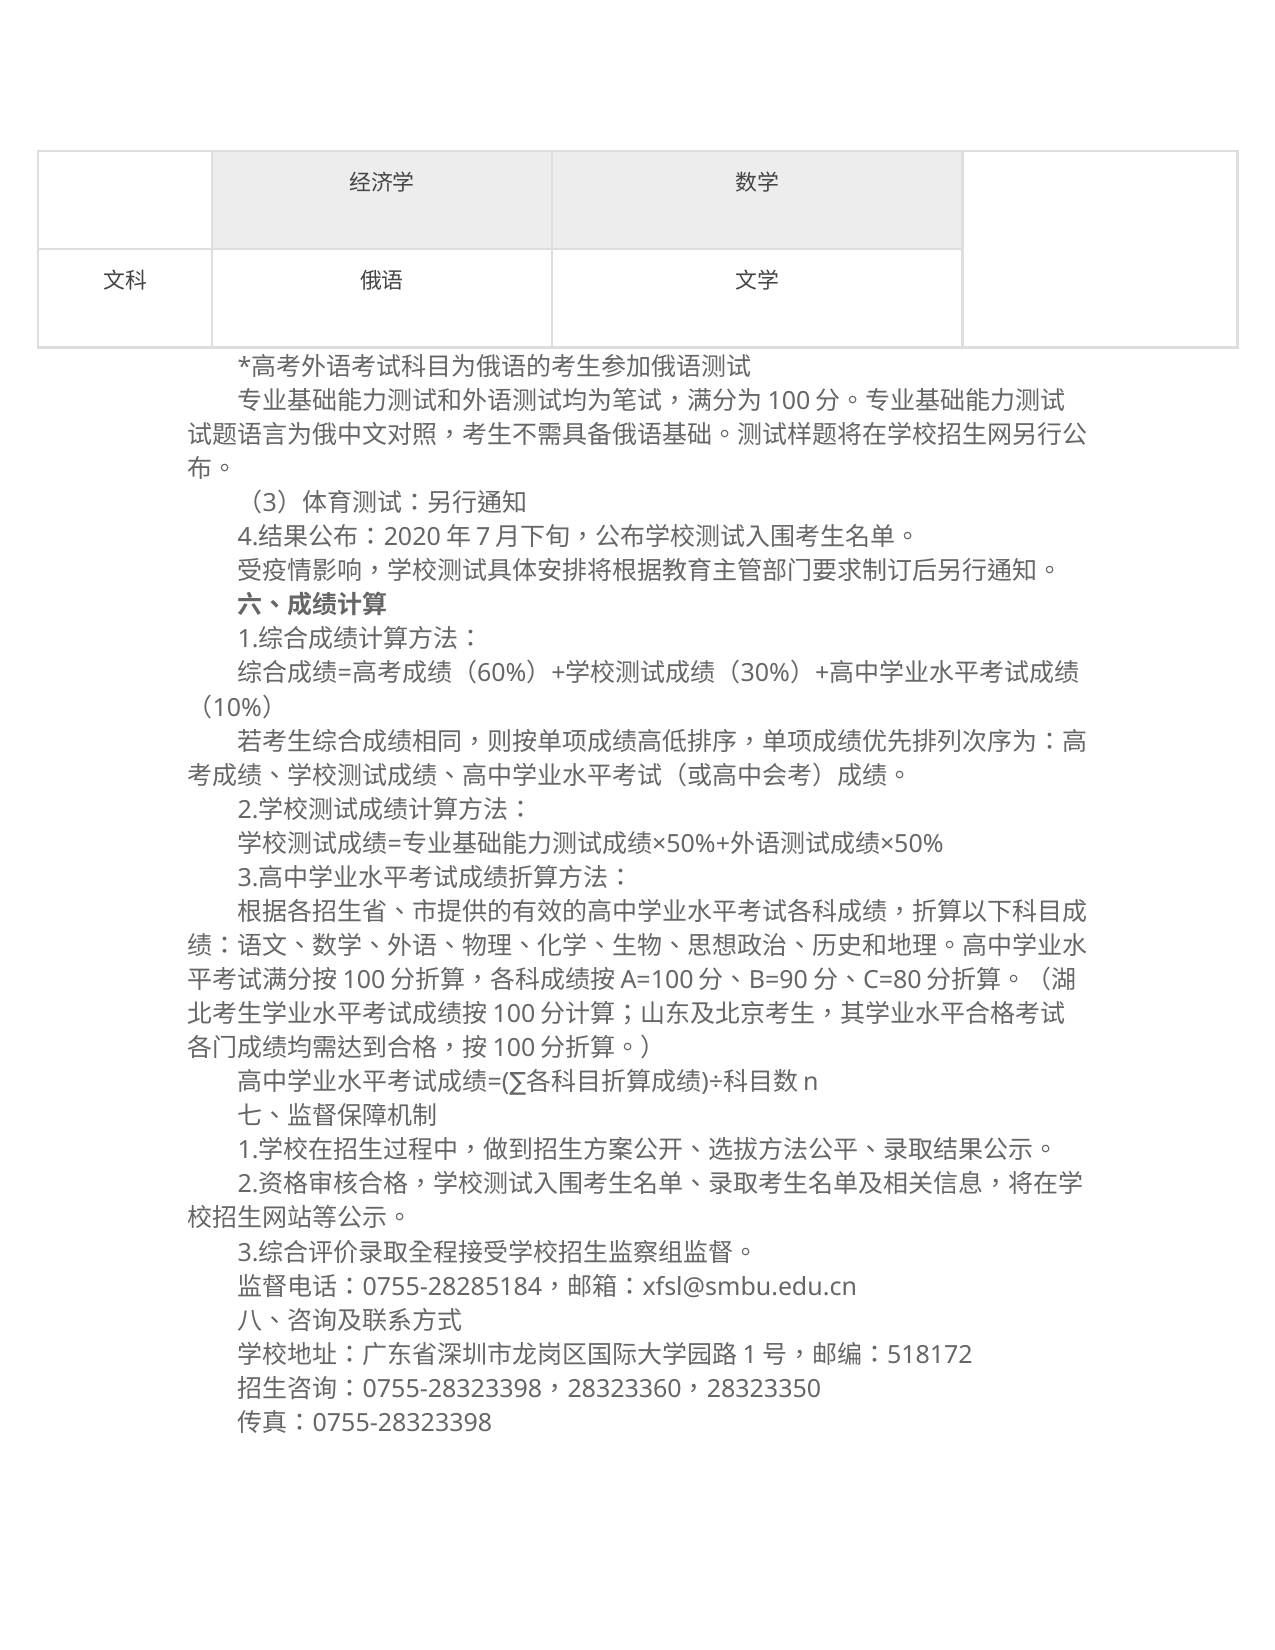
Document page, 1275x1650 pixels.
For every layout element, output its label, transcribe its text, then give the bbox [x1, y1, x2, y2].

text 3.综合评价录取全程接受学校招生监察组监督。 [187, 1234, 1087, 1268]
table_cell 文学 [553, 250, 961, 346]
text 4.结果公布：2020年7月下旬，公布学校测试入围考生名单。 [187, 519, 1087, 553]
text 传真：0755-28323398 [187, 1404, 1087, 1484]
text 招生咨询：0755-28323398，28323360，28323350 [187, 1370, 1087, 1404]
text 综合成绩=高考成绩（60%）+学校测试成绩（30%）+高中学业水平考试成绩（10%） [187, 655, 1087, 723]
text 1.学校在招生过程中，做到招生方案公开、选拔方法公平、录取结果公示。 [187, 1132, 1087, 1166]
text 2.学校测试成绩计算方法： [187, 791, 1087, 825]
text 七、监督保障机制 [187, 1098, 1087, 1132]
table_cell 俄语 [213, 250, 551, 346]
text 监督电话：0755-28285184，邮箱：xfsl@smbu.edu.cn [187, 1268, 1087, 1302]
text 根据各招生省、市提供的有效的高中学业水平考试各科成绩，折算以下科目成绩：语文、数学、外语、物理、化学、生物、思想政治、历史和地理。高中学业水平考试满分按100分折算，各科成绩按A=100分、B=90分、C=80分折算。（湖北考生学业水平考试成绩按100分计算；山东及北京考生，其学业水平合格考试各门成绩均需达到合格，按100分折算。） [187, 893, 1087, 1064]
text 专业基础能力测试和外语测试均为笔试，满分为100分。专业基础能力测试试题语言为俄中文对照，考生不需具备俄语基础。测试样题将在学校招生网另行公布。 [187, 383, 1087, 485]
text *高考外语考试科目为俄语的考生参加俄语测试 [187, 349, 1087, 383]
text 受疫情影响，学校测试具体安排将根据教育主管部门要求制订后另行通知。 [187, 553, 1087, 587]
table_cell 文科 [39, 250, 211, 346]
table_cell 经济学 [213, 152, 551, 248]
text 1.综合成绩计算方法： [187, 621, 1087, 655]
table_cell 数学 [553, 152, 961, 248]
text 若考生综合成绩相同，则按单项成绩高低排序，单项成绩优先排列次序为：高考成绩、学校测试成绩、高中学业水平考试（或高中会考）成绩。 [187, 723, 1087, 791]
text 学校地址：广东省深圳市龙岗区国际大学园路1号，邮编：518172 [187, 1336, 1087, 1370]
text 2.资格审核合格，学校测试入围考生名单、录取考生名单及相关信息，将在学校招生网站等公示。 [187, 1166, 1087, 1234]
text 学校测试成绩=专业基础能力测试成绩×50%+外语测试成绩×50% [187, 825, 1087, 859]
text 高中学业水平考试成绩=(∑各科目折算成绩)÷科目数n [187, 1064, 1087, 1098]
text （3）体育测试：另行通知 [187, 485, 1087, 519]
text 六、成绩计算 [187, 587, 1087, 621]
text 3.高中学业水平考试成绩折算方法： [187, 859, 1087, 893]
text 八、咨询及联系方式 [187, 1302, 1087, 1336]
